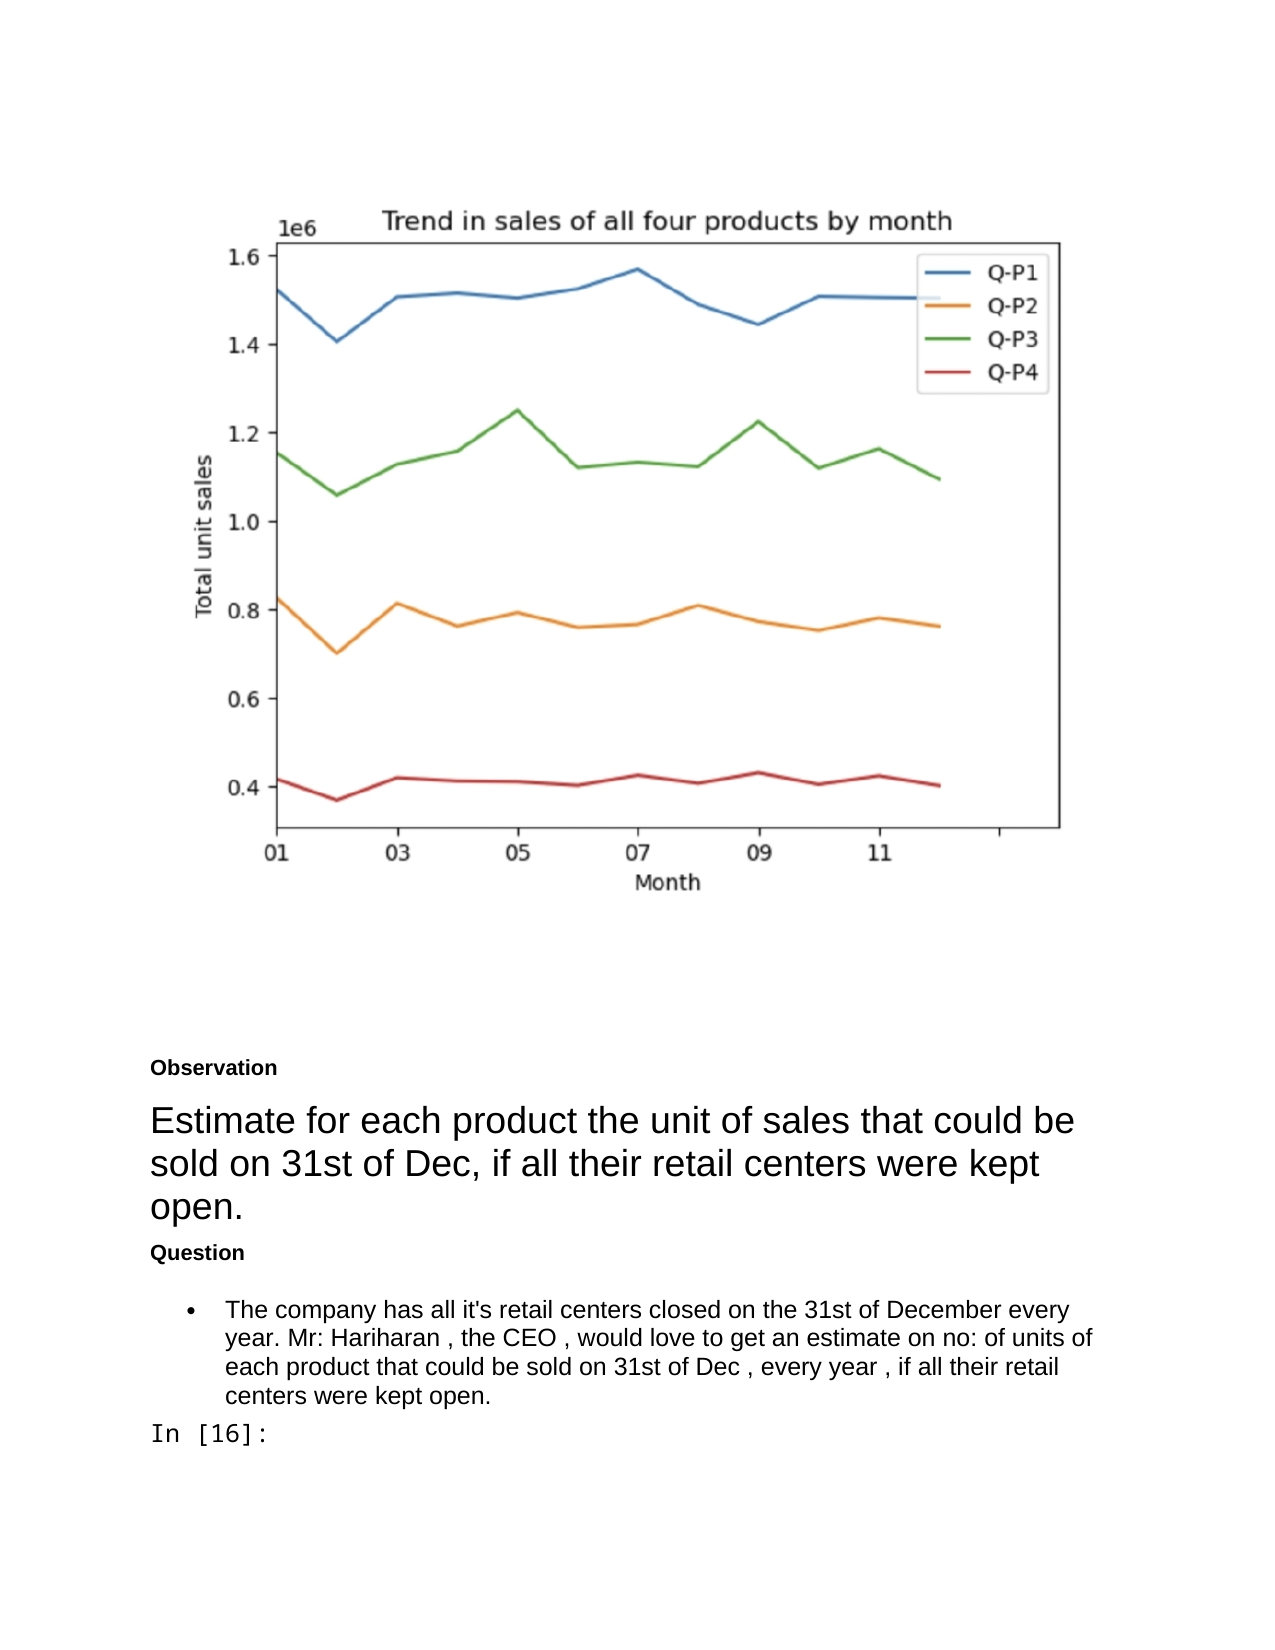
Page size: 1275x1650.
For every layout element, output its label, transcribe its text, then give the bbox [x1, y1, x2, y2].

text Estimate for each product the unit of sales that could be sold on 31st of Dec, if all their retail centers were kept open. [150, 1098, 1125, 1228]
text Question [150, 1240, 1125, 1265]
picture [150, 150, 1125, 1015]
text Observation [150, 1054, 1125, 1079]
text In [16]: [150, 1416, 1125, 1450]
list The company has all it's retail centers closed on the 31st of December every year. Mr: Hariharan , the CEO , would love to get an estimate on no: of units of each product that could be sold on 31st of Dec , every year , if all their retail centers were kept open. [187, 1294, 1125, 1409]
